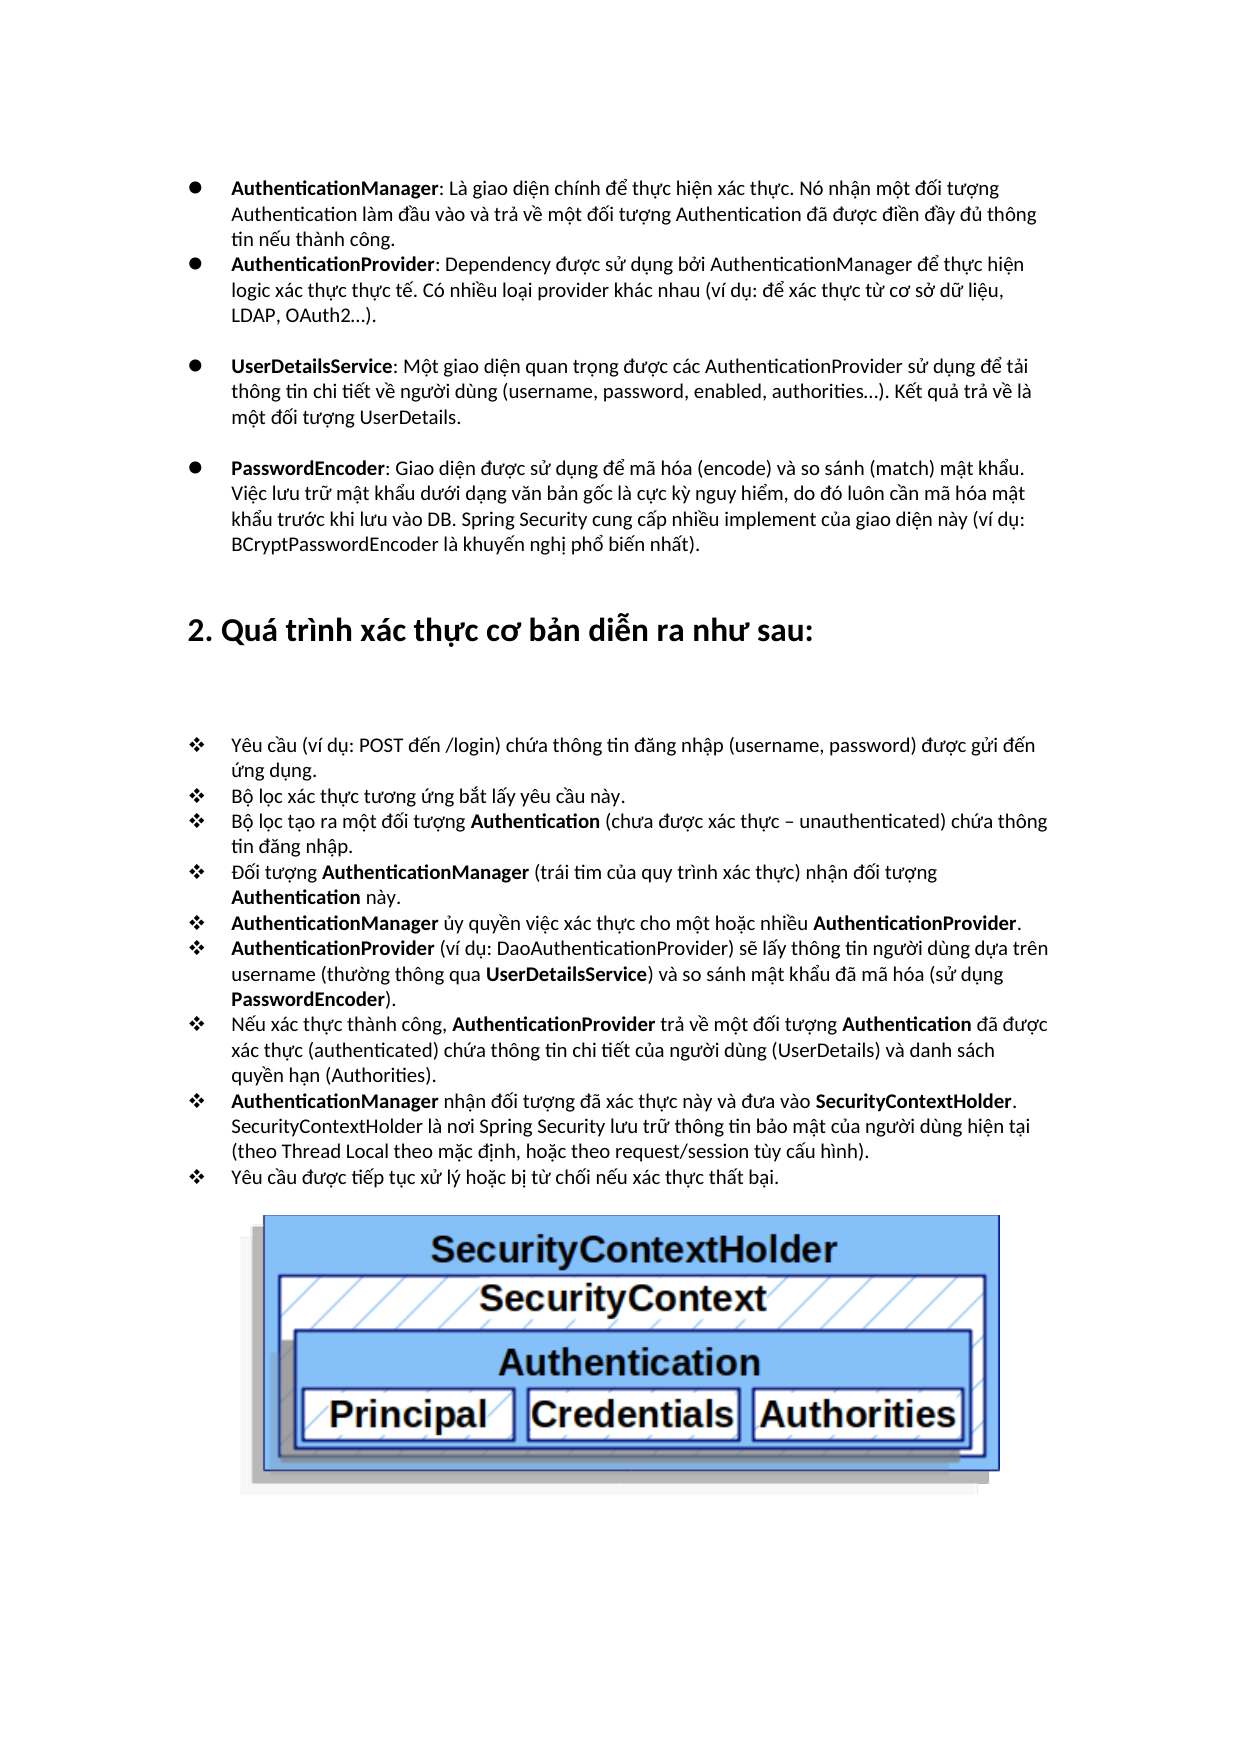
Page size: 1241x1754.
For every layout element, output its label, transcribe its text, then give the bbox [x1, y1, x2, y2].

list Yêu cầu được tiếp tục xử lý hoặc bị từ chối nếu xác thực thất bại. [187, 1164, 1053, 1189]
list PasswordEncoder: Giao diện được sử dụng để mã hóa (encode) và so sánh (match) mật khẩu. Việc lưu trữ mật khẩu dưới dạng văn bản gốc là cực kỳ nguy hiểm, do đó luôn cần mã hóa mật khẩu trước khi lưu vào DB. Spring Security cung cấp nhiều implement của giao diện này (ví dụ: BCryptPasswordEncoder là khuyến nghị phổ biến nhất). [187, 455, 1053, 557]
list Nếu xác thực thành công, AuthenticationProvider trả về một đối tượng Authentication đã được xác thực (authenticated) chứa thông tin chi tiết của người dùng (UserDetails) và danh sách quyền hạn (Authorities). [187, 1012, 1053, 1088]
list AuthenticationManager nhận đối tượng đã xác thực này và đưa vào SecurityContextHolder. SecurityContextHolder là nơi Spring Security lưu trữ thông tin bảo mật của người dùng hiện tại (theo Thread Local theo mặc định, hoặc theo request/session tùy cấu hình). [187, 1088, 1053, 1164]
subtitle Quá trình xác thực cơ bản diễn ra như sau: [187, 609, 1053, 650]
list AuthenticationManager: Là giao diện chính để thực hiện xác thực. Nó nhận một đối tượng Authentication làm đầu vào và trả về một đối tượng Authentication đã được điền đầy đủ thông tin nếu thành công. [187, 175, 1053, 252]
list UserDetailsService: Một giao diện quan trọng được các AuthenticationProvider sử dụng để tải thông tin chi tiết về người dùng (username, password, enabled, authorities…). Kết quả trả về là một đối tượng UserDetails. [187, 353, 1053, 429]
list Bộ lọc tạo ra một đối tượng Authentication (chưa được xác thực – unauthenticated) chứa thông tin đăng nhập. [187, 808, 1053, 859]
list Yêu cầu (ví dụ: POST đến /login) chứa thông tin đăng nhập (username, password) được gửi đến ứng dụng. [187, 732, 1053, 783]
list Bộ lọc xác thực tương ứng bắt lấy yêu cầu này. [187, 783, 1053, 808]
list Đối tượng AuthenticationManager (trái tim của quy trình xác thực) nhận đối tượng Authentication này. [187, 859, 1053, 910]
list AuthenticationProvider: Dependency được sử dụng bởi AuthenticationManager để thực hiện logic xác thực thực tế. Có nhiều loại provider khác nhau (ví dụ: để xác thực từ cơ sở dữ liệu, LDAP, OAuth2…). [187, 252, 1053, 328]
list AuthenticationManager ủy quyền việc xác thực cho một hoặc nhiều AuthenticationProvider. [187, 910, 1053, 935]
picture [240, 1215, 1000, 1495]
list AuthenticationProvider (ví dụ: DaoAuthenticationProvider) sẽ lấy thông tin người dùng dựa trên username (thường thông qua UserDetailsService) và so sánh mật khẩu đã mã hóa (sử dụng PasswordEncoder). [187, 935, 1053, 1012]
